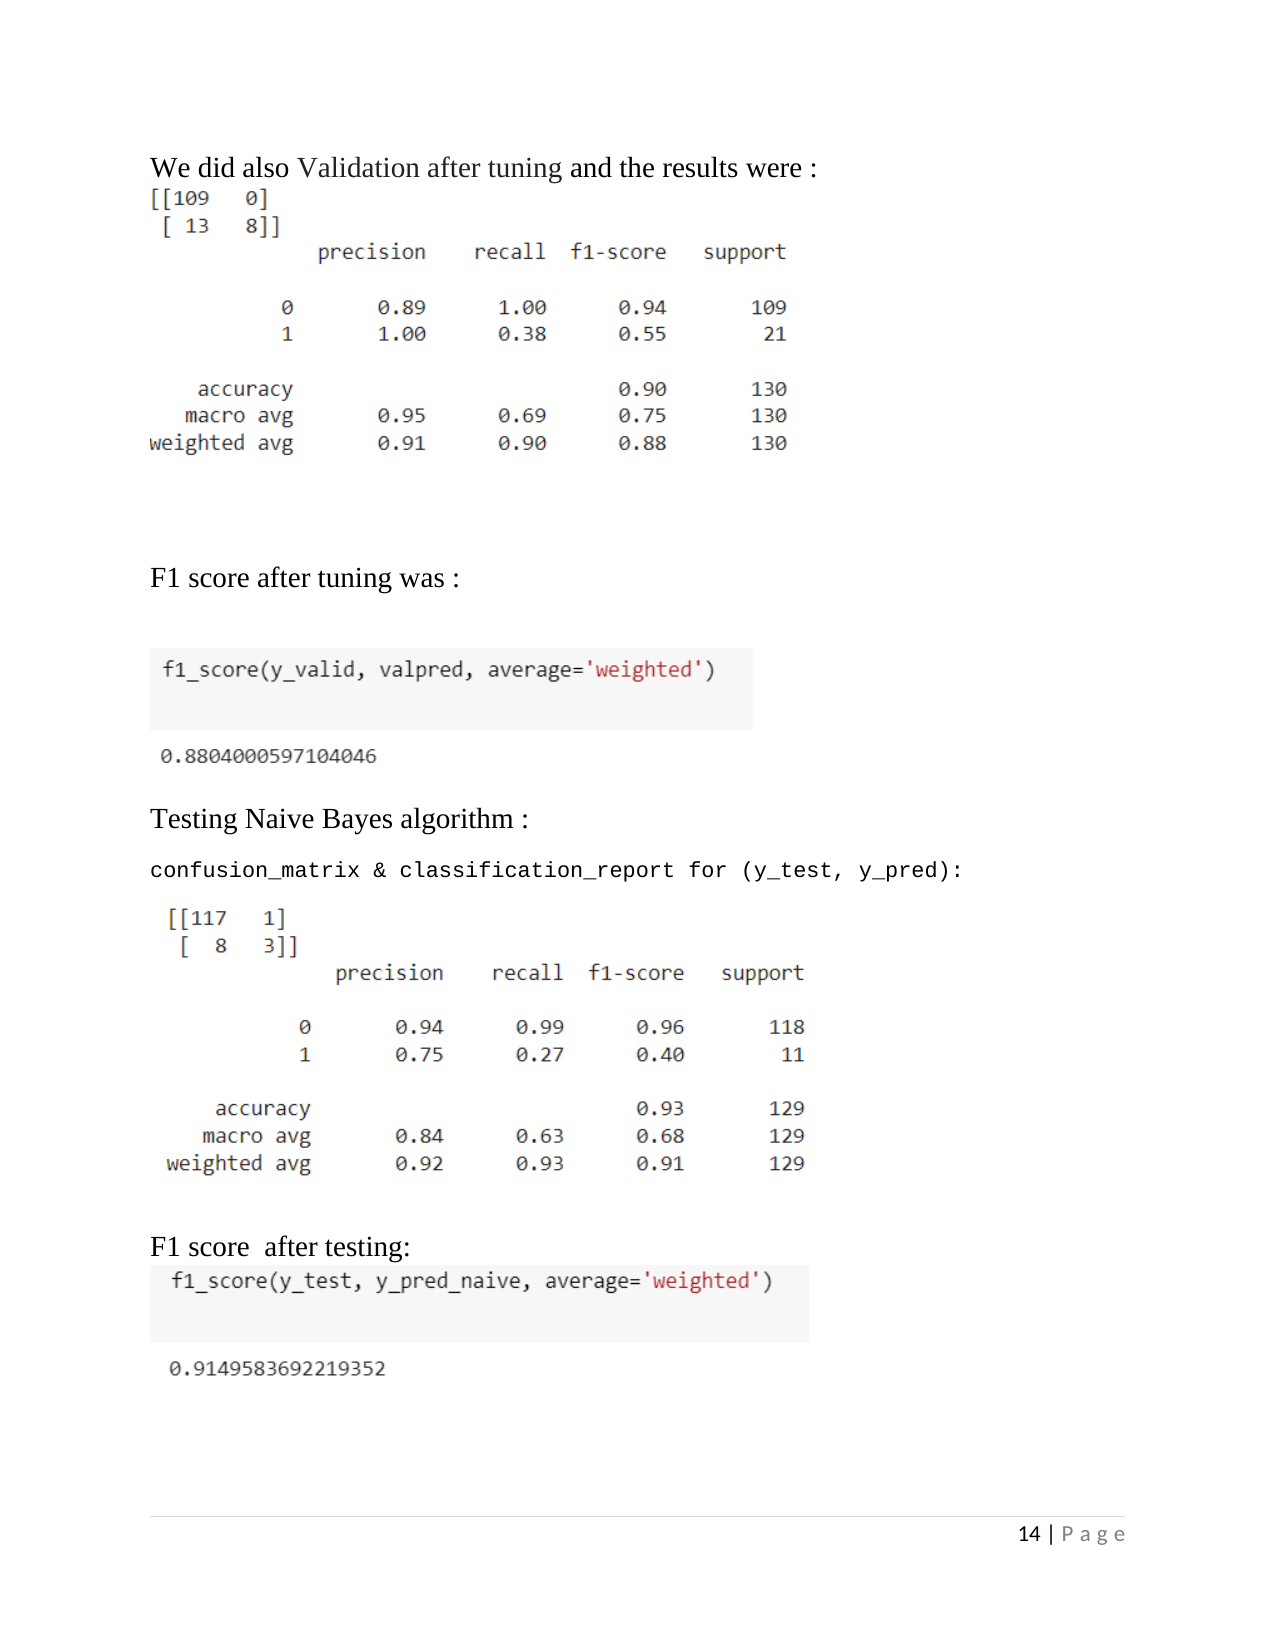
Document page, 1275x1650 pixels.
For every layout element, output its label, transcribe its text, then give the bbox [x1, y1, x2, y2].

picture [150, 1265, 810, 1387]
text Testing Naive Bayes algorithm : [150, 801, 1125, 835]
picture [150, 648, 753, 783]
text confusion_matrix & classification_report for (y_test, y_pred): [150, 854, 1125, 884]
picture [150, 900, 841, 1213]
text F1 score after tuning was : [150, 560, 1125, 594]
picture [150, 185, 838, 489]
